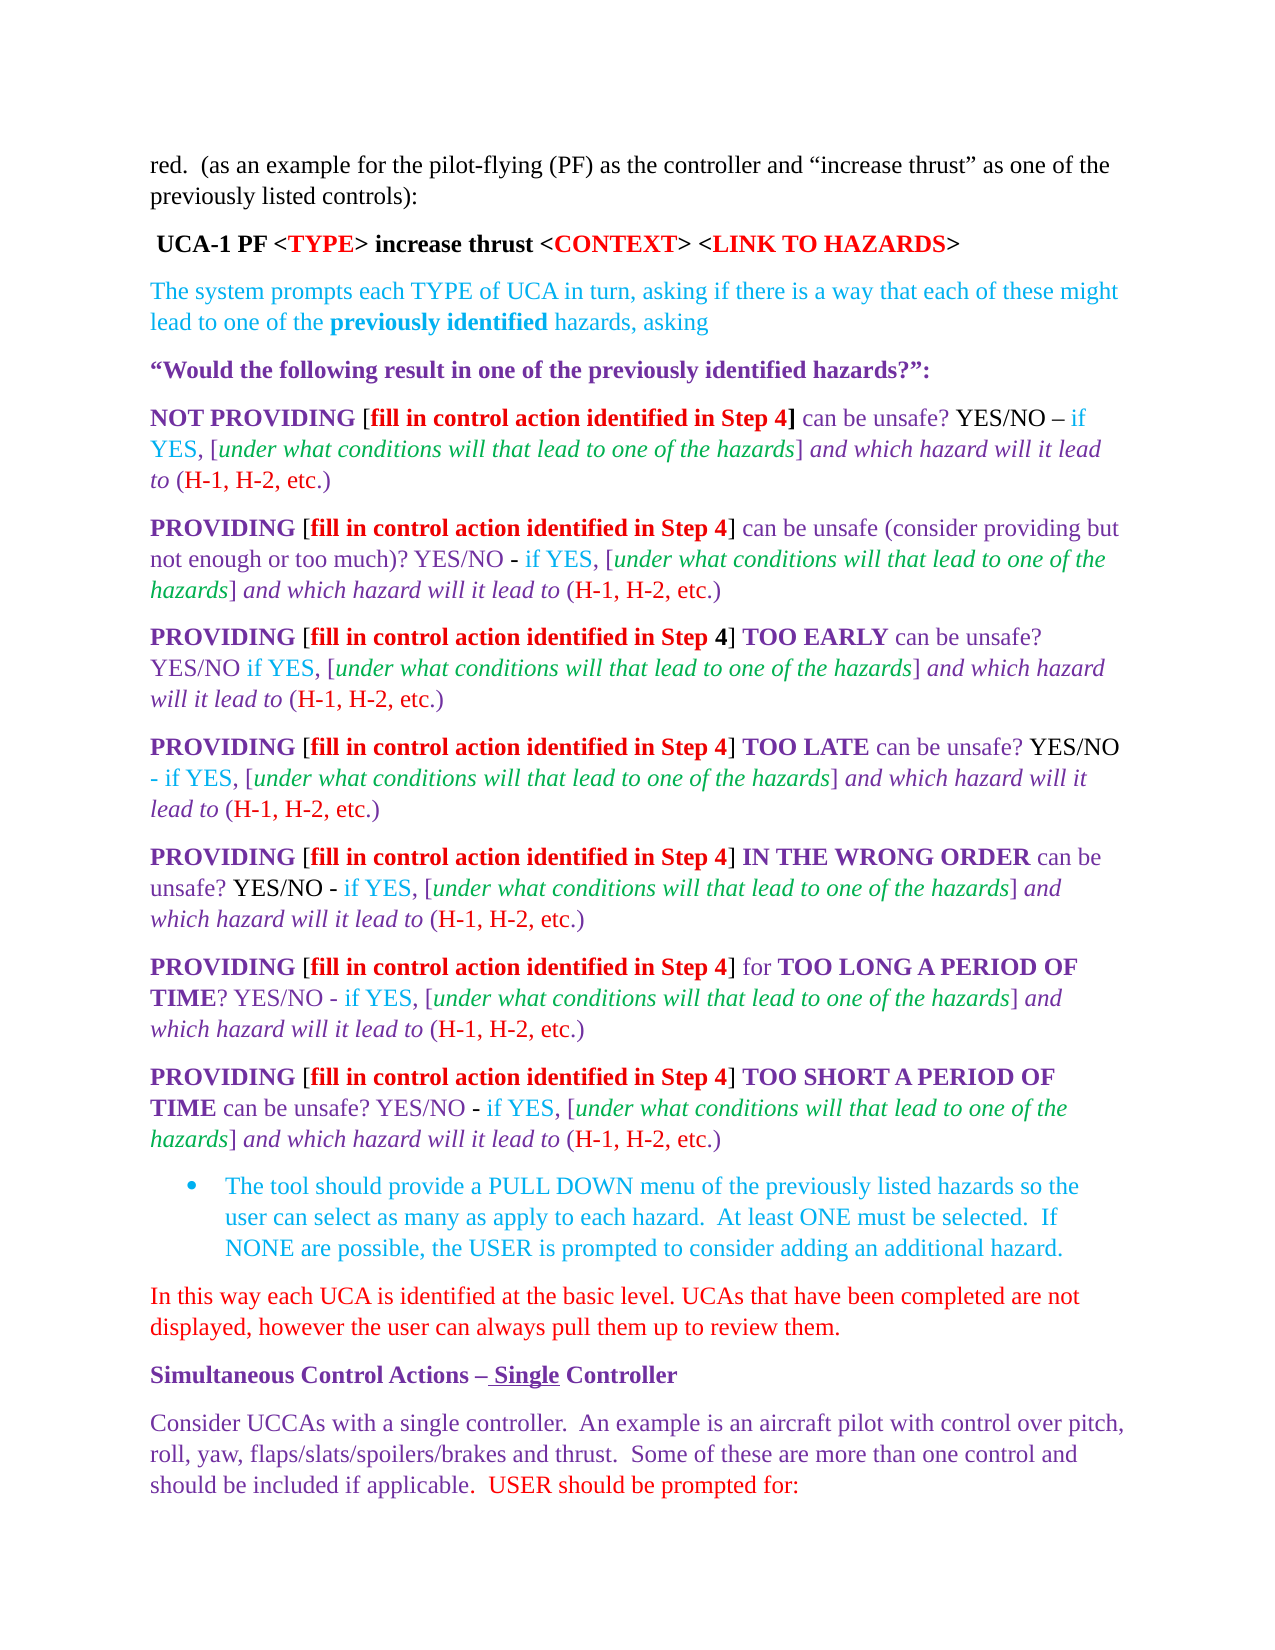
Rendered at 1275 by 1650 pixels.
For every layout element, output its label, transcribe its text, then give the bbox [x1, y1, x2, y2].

text “Would the following result in one of the previously identified hazards?”: [150, 355, 1125, 384]
text NOT PROVIDING [fill in control action identified in Step 4] can be unsafe? YES/NO – if YES, [under what conditions will that lead to one of the hazards] and which hazard will it lead to (H-1, H-2, etc.) [150, 403, 1125, 494]
text PROVIDING [fill in control action identified in Step 4] for TOO LONG A PERIOD OF TIME? YES/NO - if YES, [under what conditions will that lead to one of the hazards] and which hazard will it lead to (H-1, H-2, etc.) [150, 952, 1125, 1043]
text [150, 150, 1125, 210]
text Simultaneous Control Actions – Single Controller [150, 1360, 1125, 1389]
text PROVIDING [fill in control action identified in Step 4] can be unsafe (consider providing but not enough or too much)? YES/NO - if YES, [under what conditions will that lead to one of the hazards] and which hazard will it lead to (H-1, H-2, etc.) [150, 513, 1125, 603]
text PROVIDING [fill in control action identified in Step 4] TOO EARLY can be unsafe? YES/NO if YES, [under what conditions will that lead to one of the hazards] and which hazard will it lead to (H-1, H-2, etc.) [150, 622, 1125, 713]
text PROVIDING [fill in control action identified in Step 4] TOO SHORT A PERIOD OF TIME can be unsafe? YES/NO - if YES, [under what conditions will that lead to one of the hazards] and which hazard will it lead to (H-1, H-2, etc.) [150, 1062, 1125, 1152]
text UCA-1 PF <TYPE> increase thrust <CONTEXT> <LINK TO HAZARDS> [150, 229, 1125, 257]
text The system prompts each TYPE of UCA in turn, asking if there is a way that each of these might lead to one of the previously identified hazards, asking [150, 276, 1125, 336]
list The tool should provide a PULL DOWN menu of the previously listed hazards so the user can select as many as apply to each hazard. At least ONE must be selected. If NONE are possible, the USER is prompted to consider adding an additional hazard. [187, 1171, 1125, 1262]
text Consider UCCAs with a single controller. An example is an aircraft pilot with control over pitch, roll, yaw, flaps/slats/spoilers/brakes and thrust. Some of these are more than one control and should be included if applicable. USER should be prompted for: [150, 1408, 1125, 1498]
text PROVIDING [fill in control action identified in Step 4] IN THE WRONG ORDER can be unsafe? YES/NO - if YES, [under what conditions will that lead to one of the hazards] and which hazard will it lead to (H-1, H-2, etc.) [150, 842, 1125, 933]
text PROVIDING [fill in control action identified in Step 4] TOO LATE can be unsafe? YES/NO - if YES, [under what conditions will that lead to one of the hazards] and which hazard will it lead to (H-1, H-2, etc.) [150, 732, 1125, 823]
text In this way each UCA is identified at the basic level. UCAs that have been completed are not displayed, however the user can always pull them up to review them. [150, 1281, 1125, 1341]
